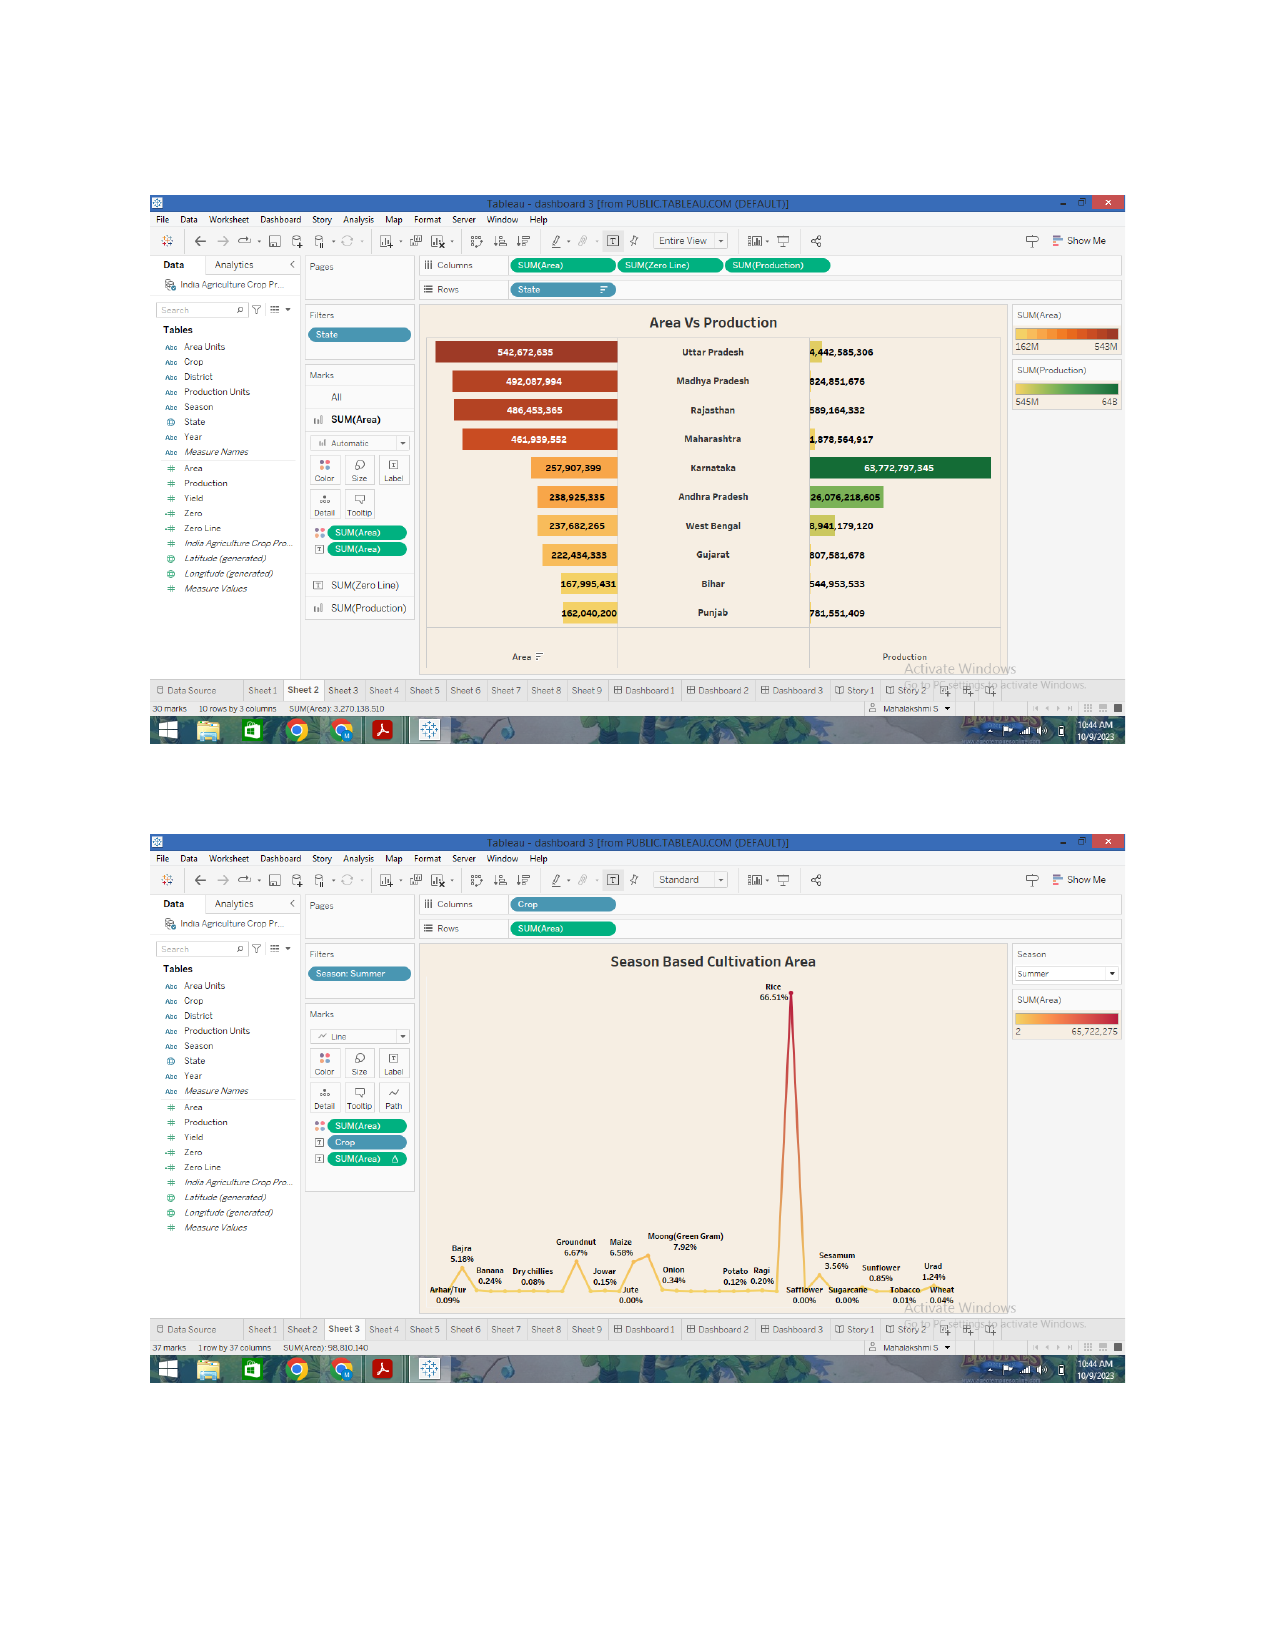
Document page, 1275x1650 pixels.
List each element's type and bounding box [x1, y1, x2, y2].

picture [150, 195, 1125, 744]
picture [150, 834, 1125, 1383]
